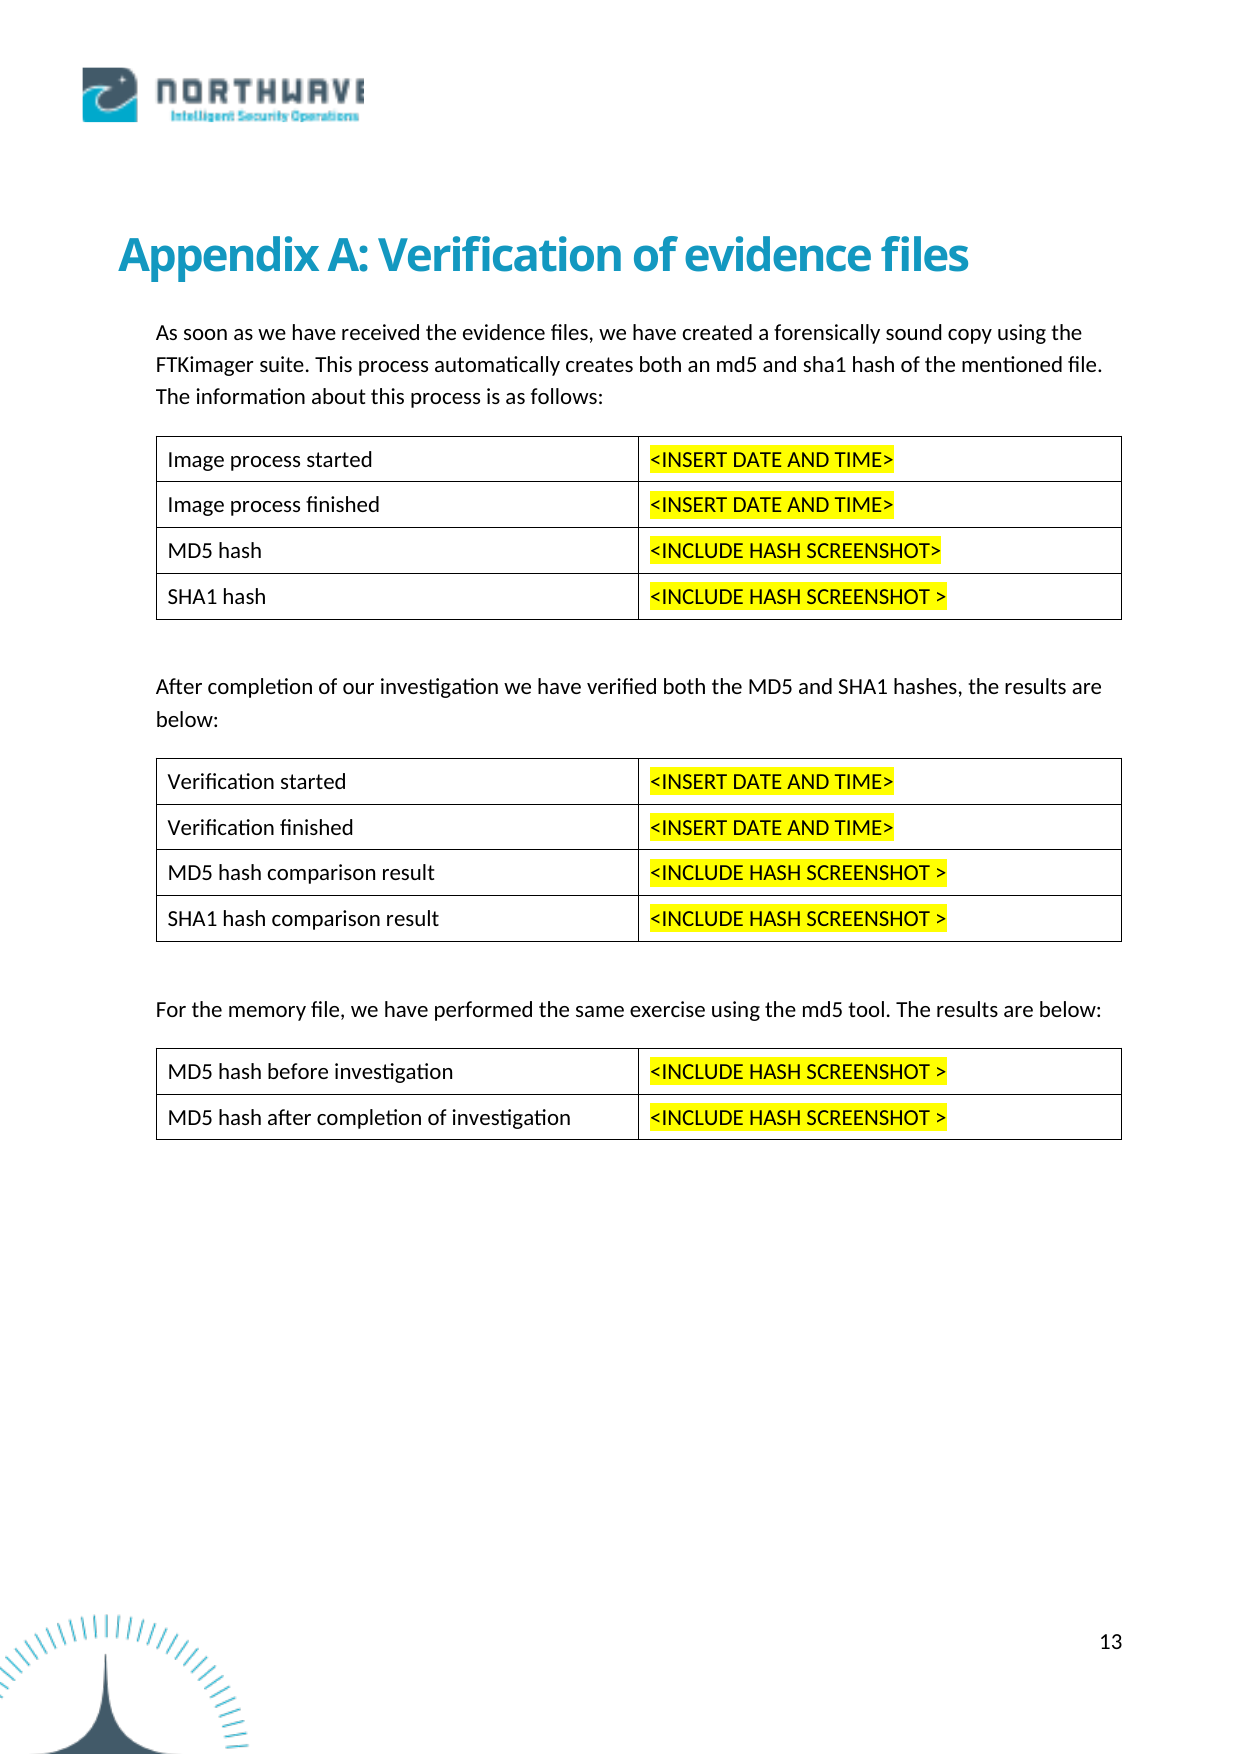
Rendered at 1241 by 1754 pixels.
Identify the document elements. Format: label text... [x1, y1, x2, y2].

table_cell <INSERT DATE AND TIME> [639, 805, 1121, 849]
table_cell MD5 hash [157, 528, 638, 573]
table_cell <INCLUDE HASH SCREENSHOT> [639, 528, 1121, 573]
table_cell <INCLUDE HASH SCREENSHOT > [639, 850, 1121, 895]
table_header <INCLUDE HASH SCREENSHOT > [639, 1049, 1121, 1093]
table_cell MD5 hash after completion of investigation [157, 1095, 638, 1139]
table_cell <INCLUDE HASH SCREENSHOT > [639, 896, 1121, 941]
table_cell <INCLUDE HASH SCREENSHOT > [639, 1095, 1121, 1139]
subtitle Appendix A: Verification of evidence files [118, 222, 1122, 285]
table_cell <INCLUDE HASH SCREENSHOT > [639, 574, 1121, 618]
text For the memory file, we have performed the same exercise using the md5 tool. The results are below: [156, 995, 1122, 1023]
table_header Verification started [157, 759, 638, 803]
table_header <INSERT DATE AND TIME> [639, 437, 1121, 481]
table_cell SHA1 hash [157, 574, 638, 618]
table_header MD5 hash before investigation [157, 1049, 638, 1093]
table_header <INSERT DATE AND TIME> [639, 759, 1121, 803]
table_cell SHA1 hash comparison result [157, 896, 638, 941]
table_cell <INSERT DATE AND TIME> [639, 482, 1121, 527]
text As soon as we have received the evidence files, we have created a forensically sound copy using the FTKimager suite. This process automatically creates both an md5 and sha1 hash of the mentioned file. The information about this process is as follows: [156, 318, 1122, 411]
table_cell Image process finished [157, 482, 638, 527]
table_header Image process started [157, 437, 638, 481]
table_cell Verification finished [157, 805, 638, 849]
text After completion of our investigation we have verified both the MD5 and SHA1 hashes, the results are below: [156, 672, 1122, 733]
table_cell MD5 hash comparison result [157, 850, 638, 895]
